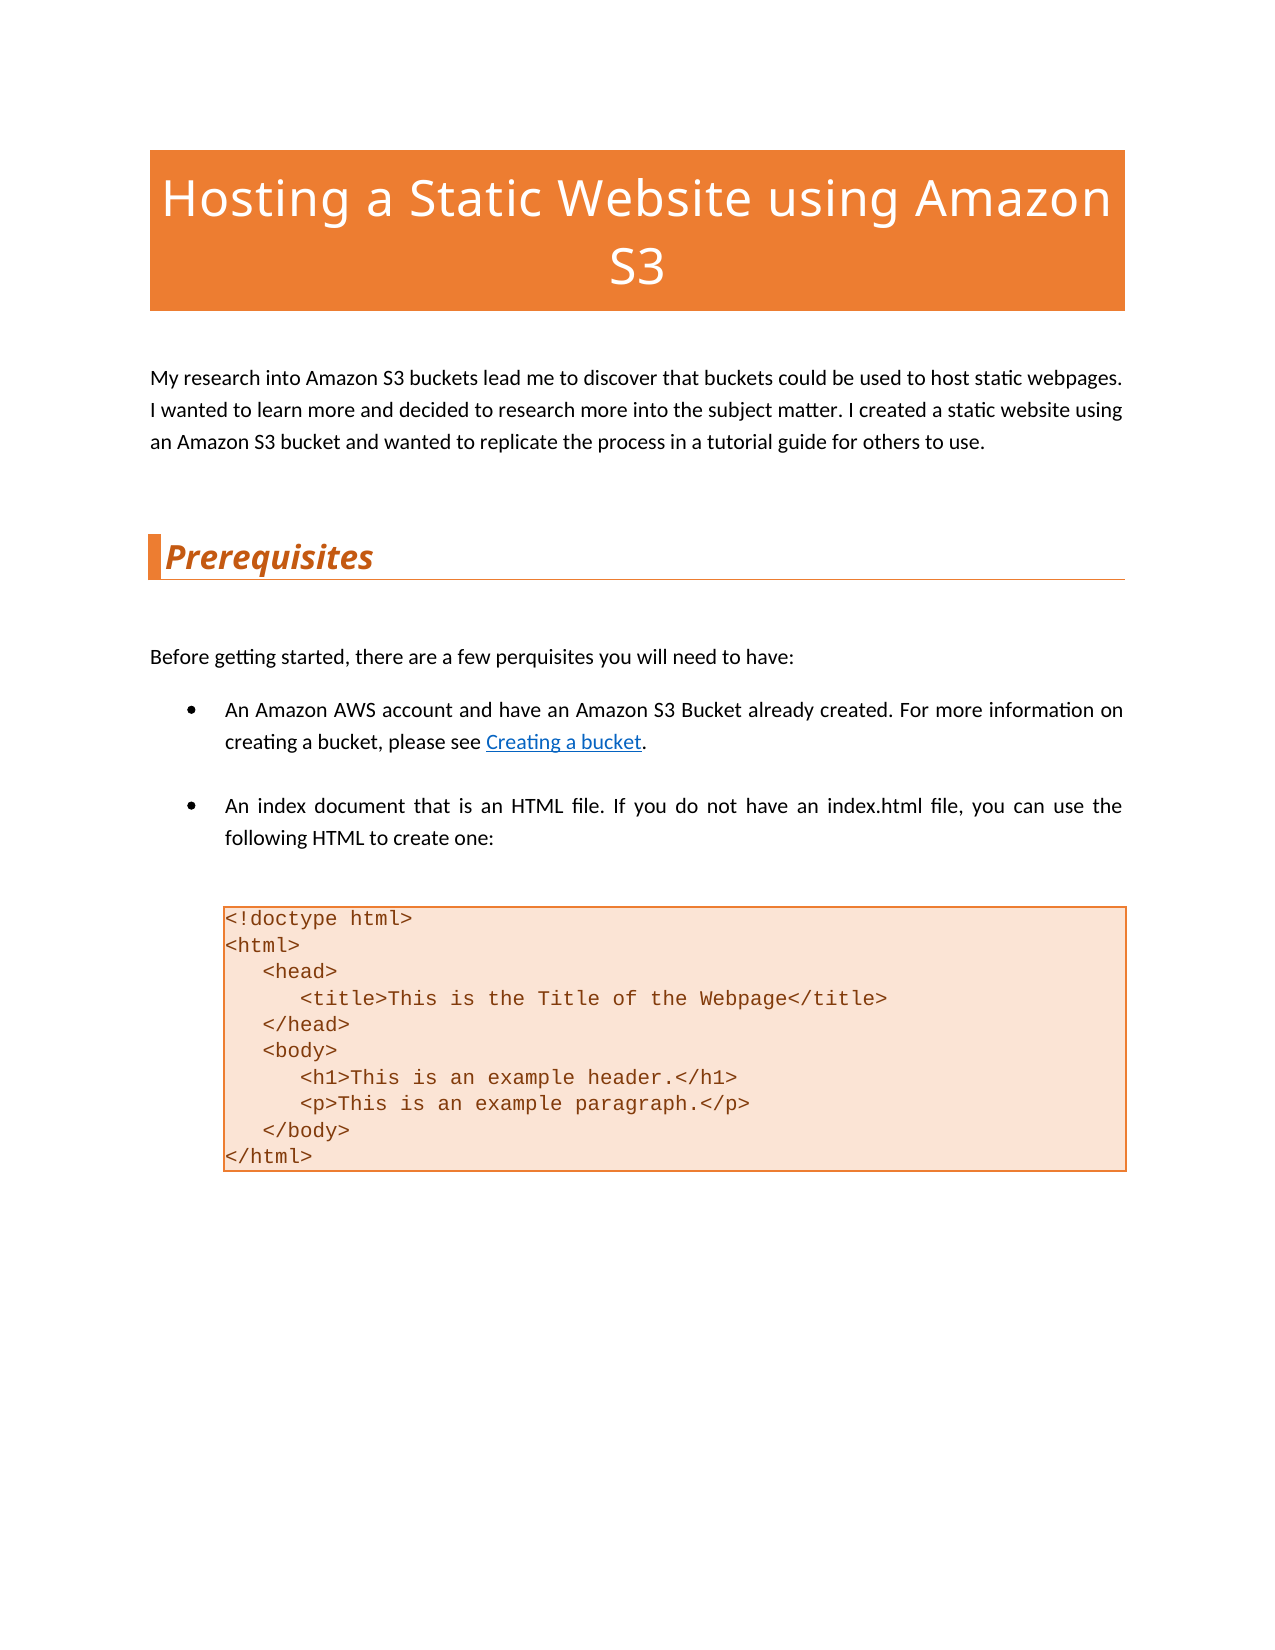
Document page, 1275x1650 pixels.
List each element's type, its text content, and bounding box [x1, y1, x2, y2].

subtitle Prerequisites [161, 534, 1125, 579]
text My research into Amazon S3 buckets lead me to discover that buckets could be used to host static webpages. I wanted to learn more and decided to research more into the subject matter. I created a static website using an Amazon S3 bucket and wanted to replicate the process in a tutorial guide for others to use. [150, 364, 1125, 455]
list An Amazon AWS account and have an Amazon S3 Bucket already created. For more information on creating a bucket, please see Creating a bucket. [187, 696, 1125, 755]
title Hosting a Static Website using Amazon S3 [150, 163, 1125, 299]
subtitle <!doctype html> <html> <head> <title>This is the Title of the Webpage</title> </head> <body> <h1>This is an example header.</h1> <p>This is an example paragraph.</p> </body> </html> [225, 908, 1125, 1170]
list An index document that is an HTML file. If you do not have an index.html file, you can use the following HTML to create one: [187, 792, 1125, 851]
text Before getting started, there are a few perquisites you will need to have: [150, 643, 1125, 670]
